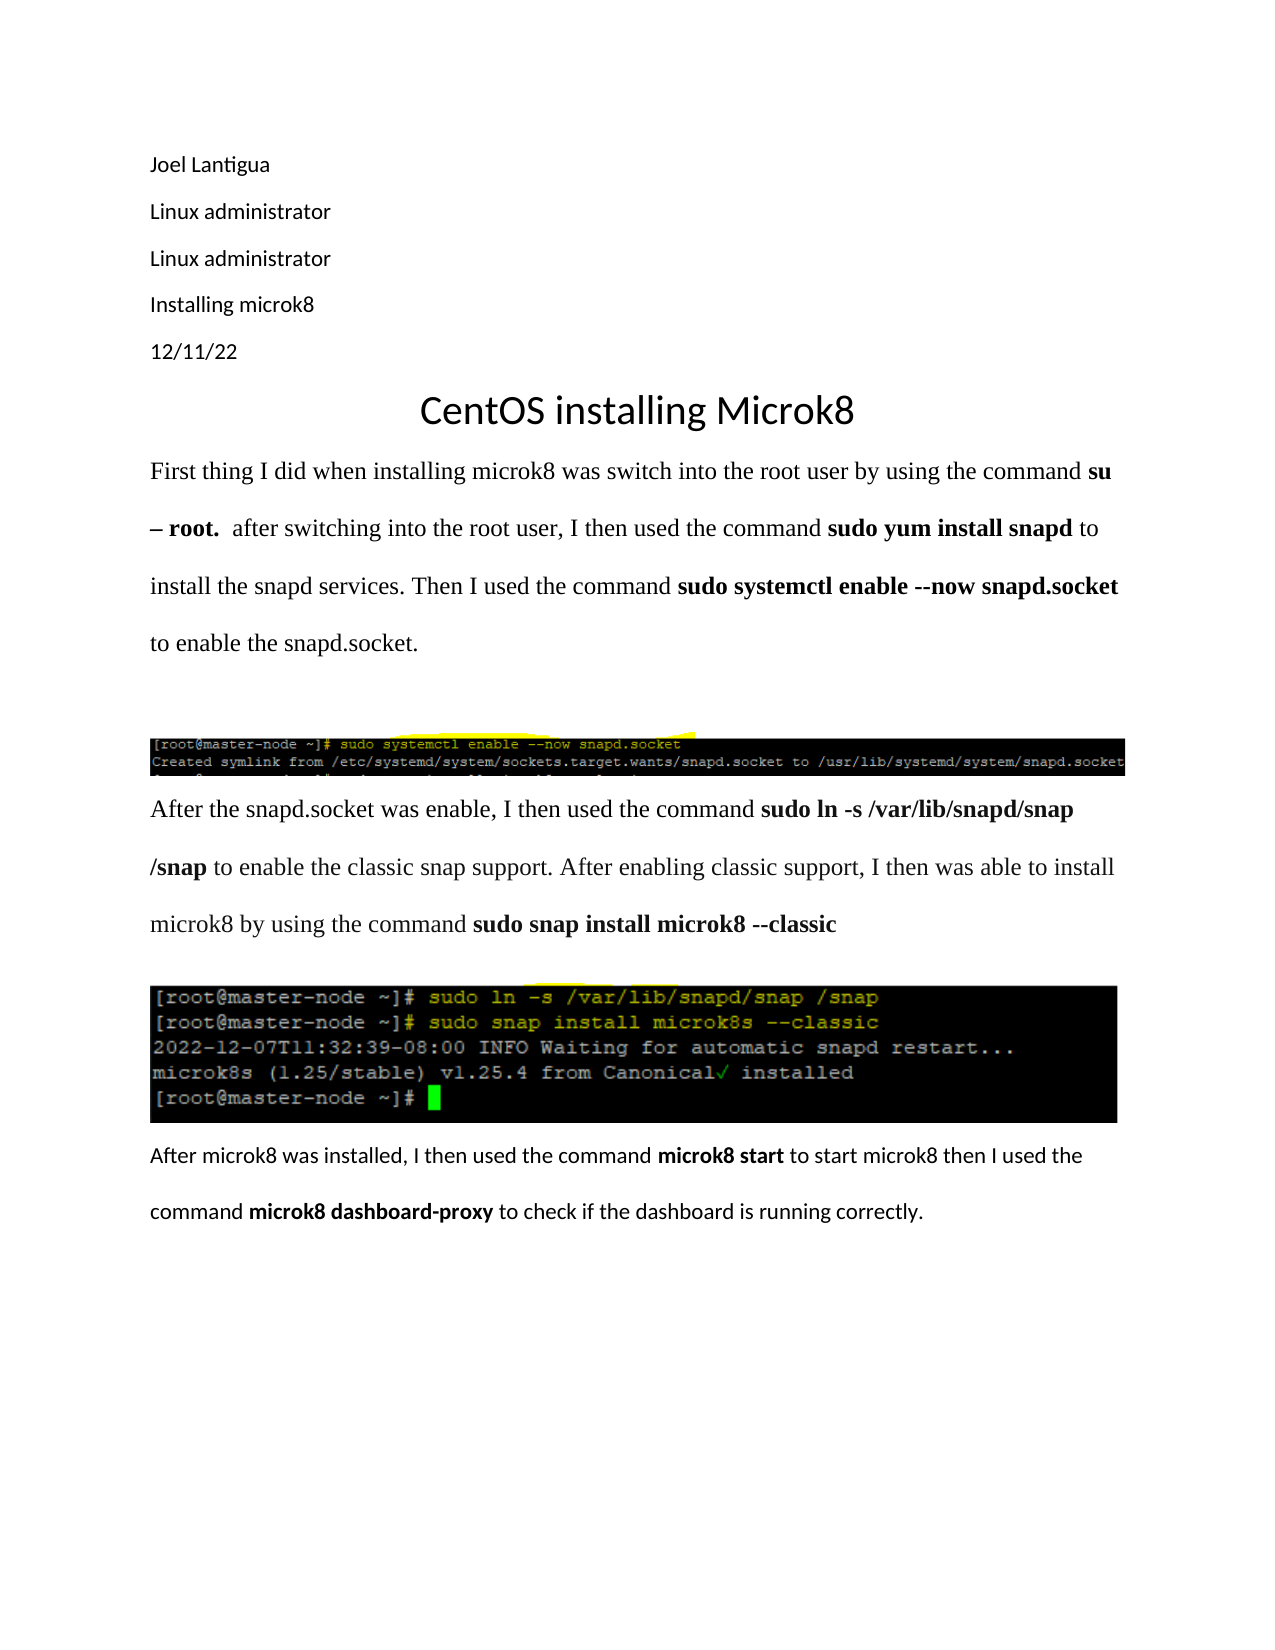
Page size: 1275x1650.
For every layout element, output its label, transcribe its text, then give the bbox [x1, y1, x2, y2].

text 12/11/22 [150, 337, 1125, 366]
text After the snapd.socket was enable, I then used the command sudo ln -s /var/lib/snapd/snap /snap to enable the classic snap support. After enabling classic support, I then was able to install microk8 by using the command sudo snap install microk8 --classic [150, 794, 1125, 938]
text CentOS installing Microk8 [150, 384, 1125, 435]
picture [150, 732, 1125, 776]
text Linux administrator [150, 244, 1125, 272]
text Joel Lantigua [150, 150, 1125, 178]
text Installing microk8 [150, 291, 1125, 319]
text Linux administrator [150, 197, 1125, 225]
text After microk8 was installed, I then used the command microk8 start to start microk8 then I used the command microk8 dashboard-proxy to check if the dashboard is running correctly. [150, 1141, 1125, 1225]
text First thing I did when installing microk8 was switch into the root user by using the command su – root. after switching into the root user, I then used the command sudo yum install snapd to install the snapd services. Then I used the command sudo systemctl enable --now snapd.socket to enable the snapd.socket. [150, 456, 1125, 657]
picture [150, 983, 1118, 1123]
